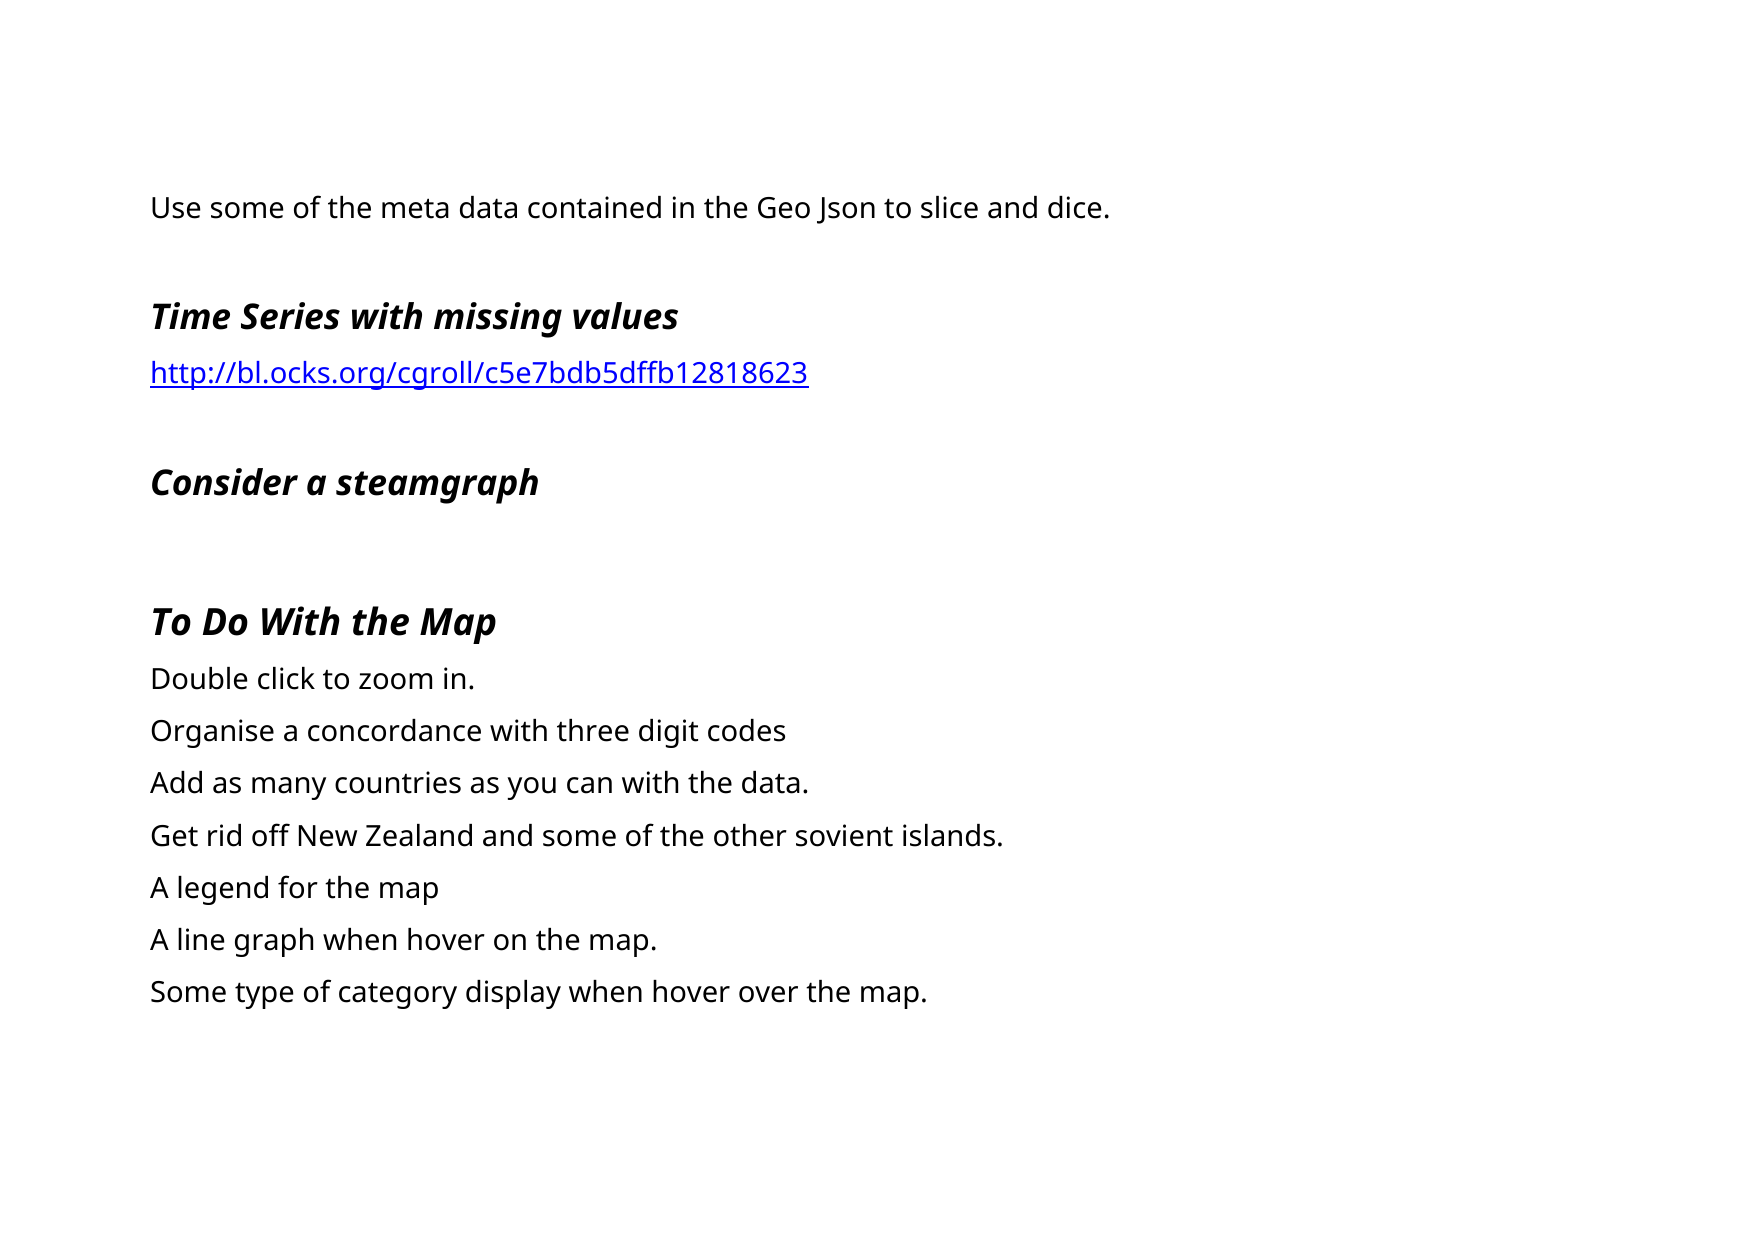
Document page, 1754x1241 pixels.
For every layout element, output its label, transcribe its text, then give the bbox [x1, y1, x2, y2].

text Get rid off New Zealand and some of the other sovient islands. [150, 815, 1604, 855]
text Organise a concordance with three digit codes [150, 711, 1604, 750]
text To Do With the Map [150, 595, 1604, 646]
text Time Series with missing values [150, 292, 1604, 340]
text Use some of the meta data contained in the Geo Json to slice and dice. [150, 187, 1604, 227]
text Double click to zoom in. [150, 658, 1604, 698]
text A line graph when hover on the map. [150, 919, 1604, 959]
text Add as many countries as you can with the data. [150, 763, 1604, 802]
text http://bl.ocks.org/cgroll/c5e7bdb5dffb12818623 [150, 353, 1604, 392]
text A legend for the map [150, 867, 1604, 907]
text Some type of category display when hover over the map. [150, 972, 1604, 1011]
text Consider a steamgraph [150, 457, 1604, 505]
